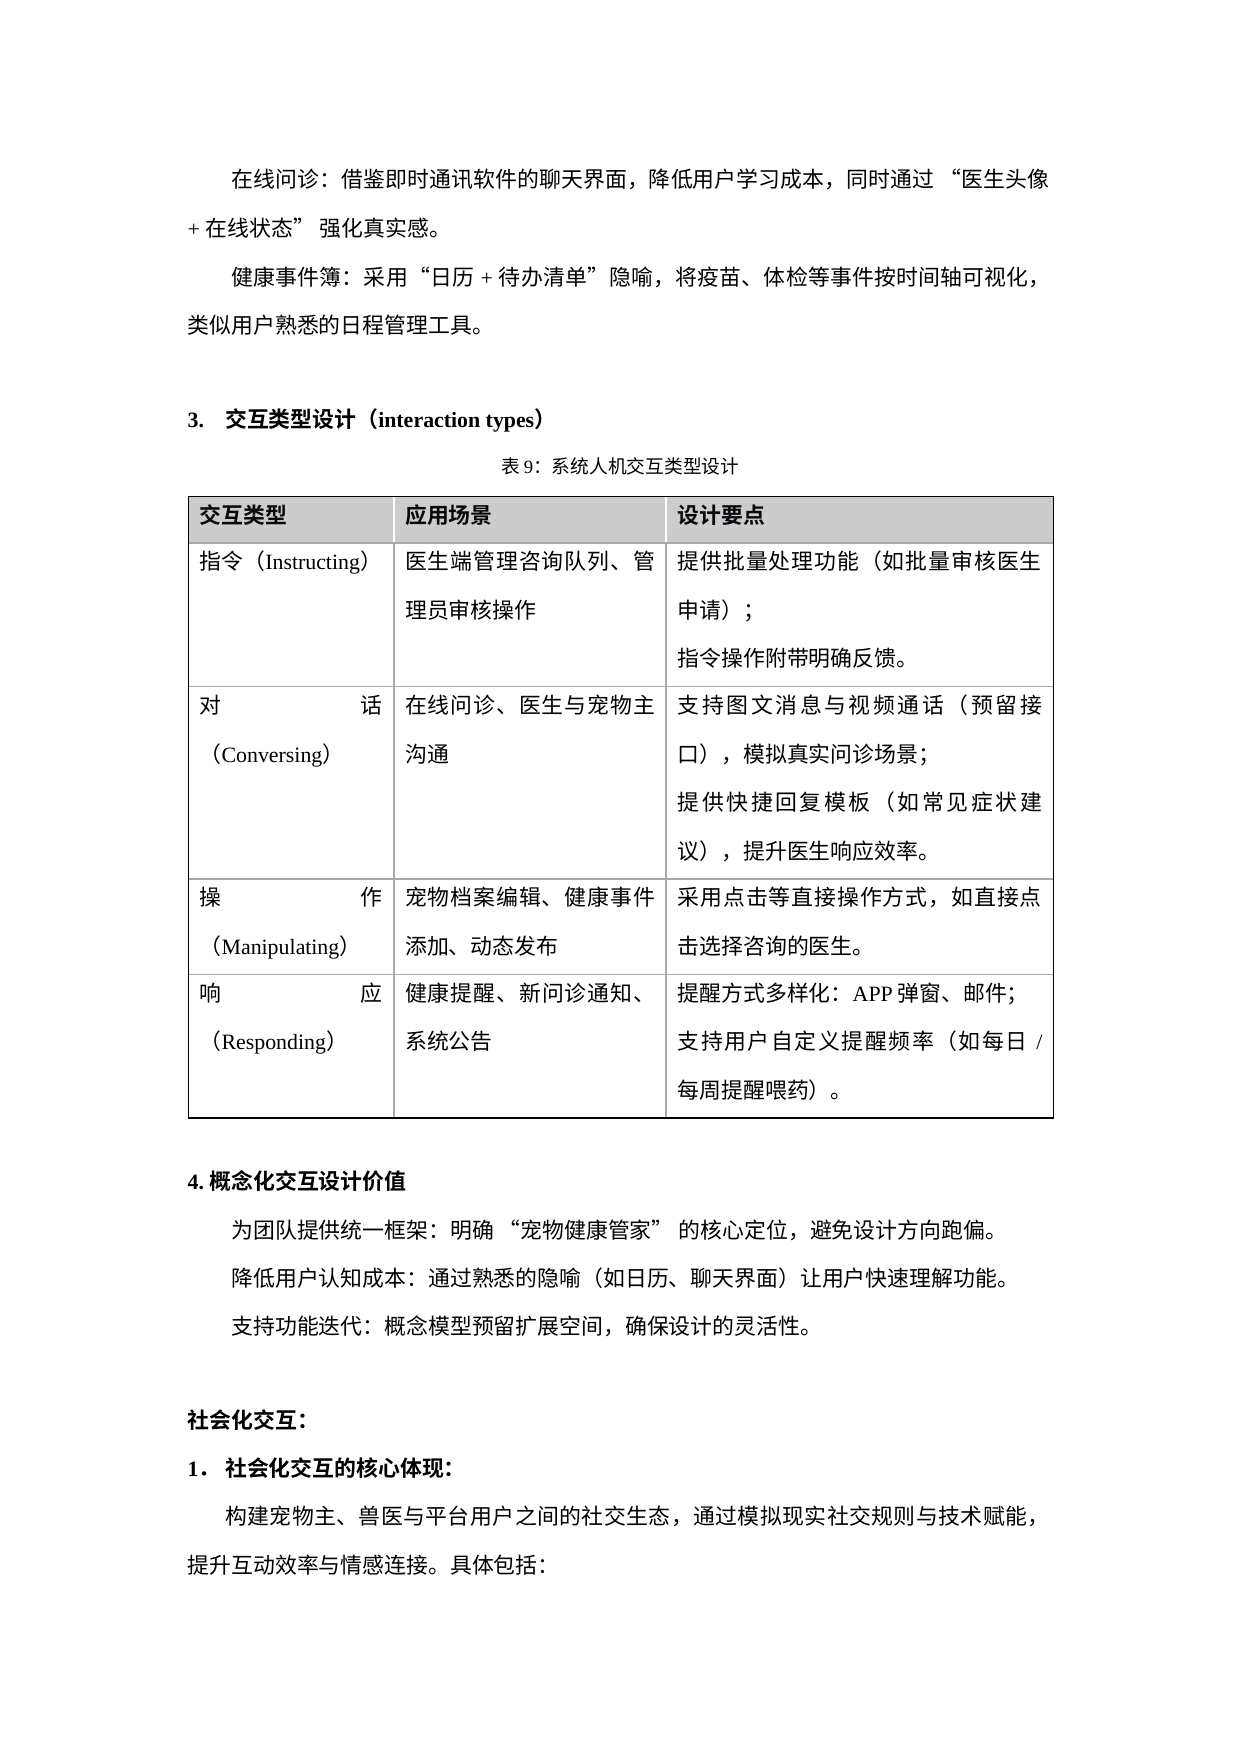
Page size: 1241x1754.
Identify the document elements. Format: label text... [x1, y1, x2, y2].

text 降低用户认知成本：通过熟悉的隐喻（如日历、聊天界面）让用户快速理解功能。 [187, 1261, 1053, 1293]
table_cell 医生端管理咨询队列、管理员审核操作 [395, 544, 665, 686]
list 社会化交互的核心体现： [187, 1451, 1053, 1483]
list 交互类型设计（interaction types） [187, 401, 1053, 434]
table_header 设计要点 [667, 497, 1053, 542]
table_cell 指令（Instructing） [189, 544, 393, 686]
text 构建宠物主、兽医与平台用户之间的社交生态，通过模拟现实社交规则与技术赋能，提升互动效率与情感连接。具体包括： [187, 1499, 1053, 1580]
table_cell 健康提醒、新问诊通知、系统公告 [395, 975, 665, 1117]
table_cell 宠物档案编辑、健康事件添加、动态发布 [395, 880, 665, 973]
table_cell 采用点击等直接操作方式，如直接点击选择咨询的医生。 [667, 880, 1053, 973]
table_cell 支持图文消息与视频通话（预留接口），模拟真实问诊场景； 提供快捷回复模板（如常见症状建议），提升医生响应效率。 [667, 687, 1053, 878]
table_cell 操作（Manipulating） [189, 880, 393, 973]
table_header 交互类型 [189, 497, 393, 542]
table_cell 对话（Conversing） [189, 687, 393, 878]
text 支持功能迭代：概念模型预留扩展空间，确保设计的灵活性。 [187, 1309, 1053, 1341]
table_cell 提醒方式多样化：APP 弹窗、邮件； 支持用户自定义提醒频率（如每日 / 每周提醒喂药）。 [667, 975, 1053, 1117]
table_cell 响应（Responding） [189, 975, 393, 1117]
table_cell 在线问诊、医生与宠物主沟通 [395, 687, 665, 878]
table_cell 提供批量处理功能（如批量审核医生申请）； 指令操作附带明确反馈。 [667, 544, 1053, 686]
list 表9：系统人机交互类型设计 [187, 449, 1053, 482]
text 社会化交互： [187, 1402, 1053, 1435]
text 健康事件簿：采用“日历 + 待办清单”隐喻，将疫苗、体检等事件按时间轴可视化，类似用户熟悉的日程管理工具。 [187, 259, 1053, 340]
text 在线问诊：借鉴即时通讯软件的聊天界面，降低用户学习成本，同时通过 “医生头像 + 在线状态” 强化真实感。 [187, 162, 1053, 243]
text 4. 概念化交互设计价值 [187, 1164, 1053, 1196]
text 为团队提供统一框架：明确 “宠物健康管家” 的核心定位，避免设计方向跑偏。 [187, 1212, 1053, 1245]
table_header 应用场景 [395, 497, 665, 542]
